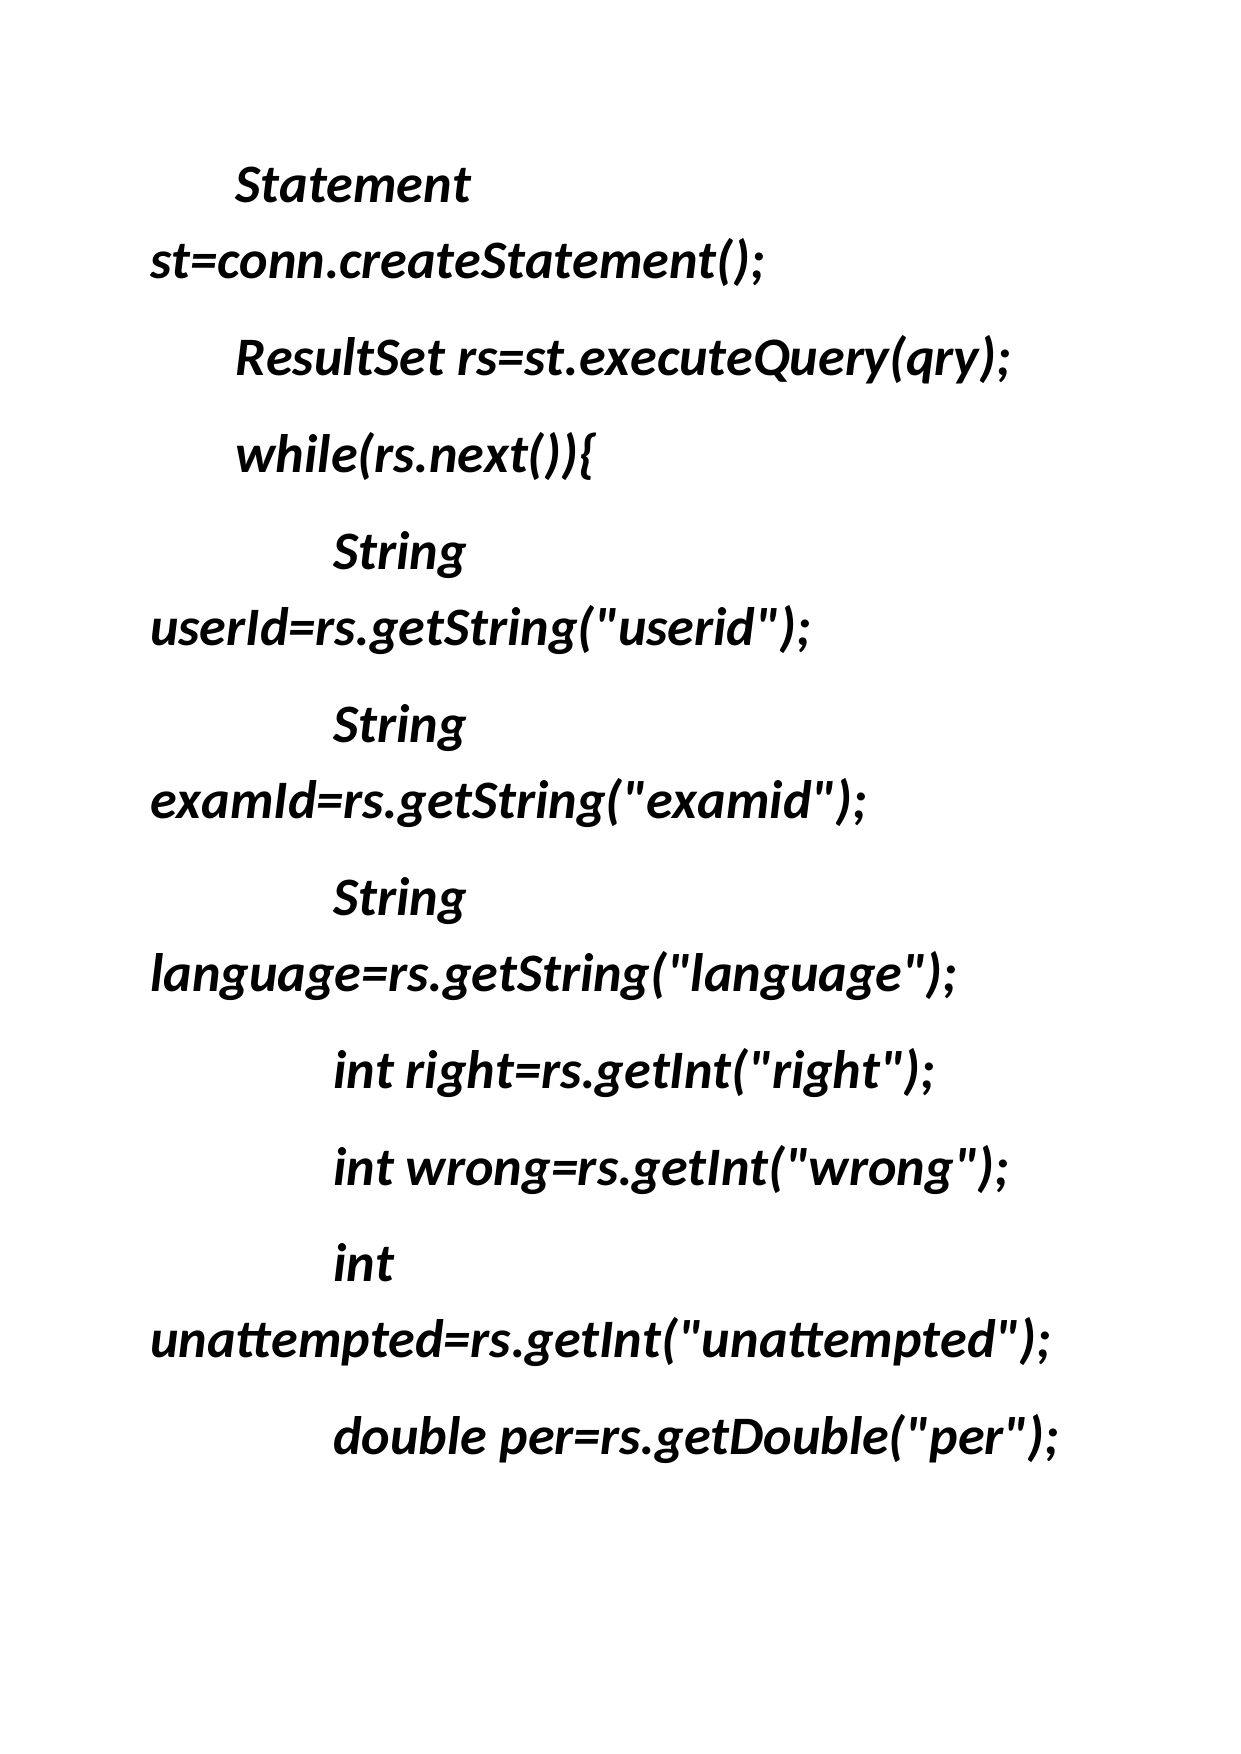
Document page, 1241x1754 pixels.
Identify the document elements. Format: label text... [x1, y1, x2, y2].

text int unattempted=rs.getInt("unattempted"); [150, 1229, 1090, 1371]
text String userId=rs.getString("userid"); [150, 517, 1090, 659]
text String language=rs.getString("language"); [150, 862, 1090, 1005]
text double per=rs.getDouble("per"); [150, 1402, 1090, 1468]
text int right=rs.getInt("right"); [150, 1035, 1090, 1102]
text int wrong=rs.getInt("wrong"); [150, 1132, 1090, 1198]
text while(rs.next()){ [150, 420, 1090, 486]
text Statement st=conn.createStatement(); [150, 150, 1090, 292]
text String examId=rs.getString("examid"); [150, 689, 1090, 832]
text ResultSet rs=st.executeQuery(qry); [150, 323, 1090, 389]
